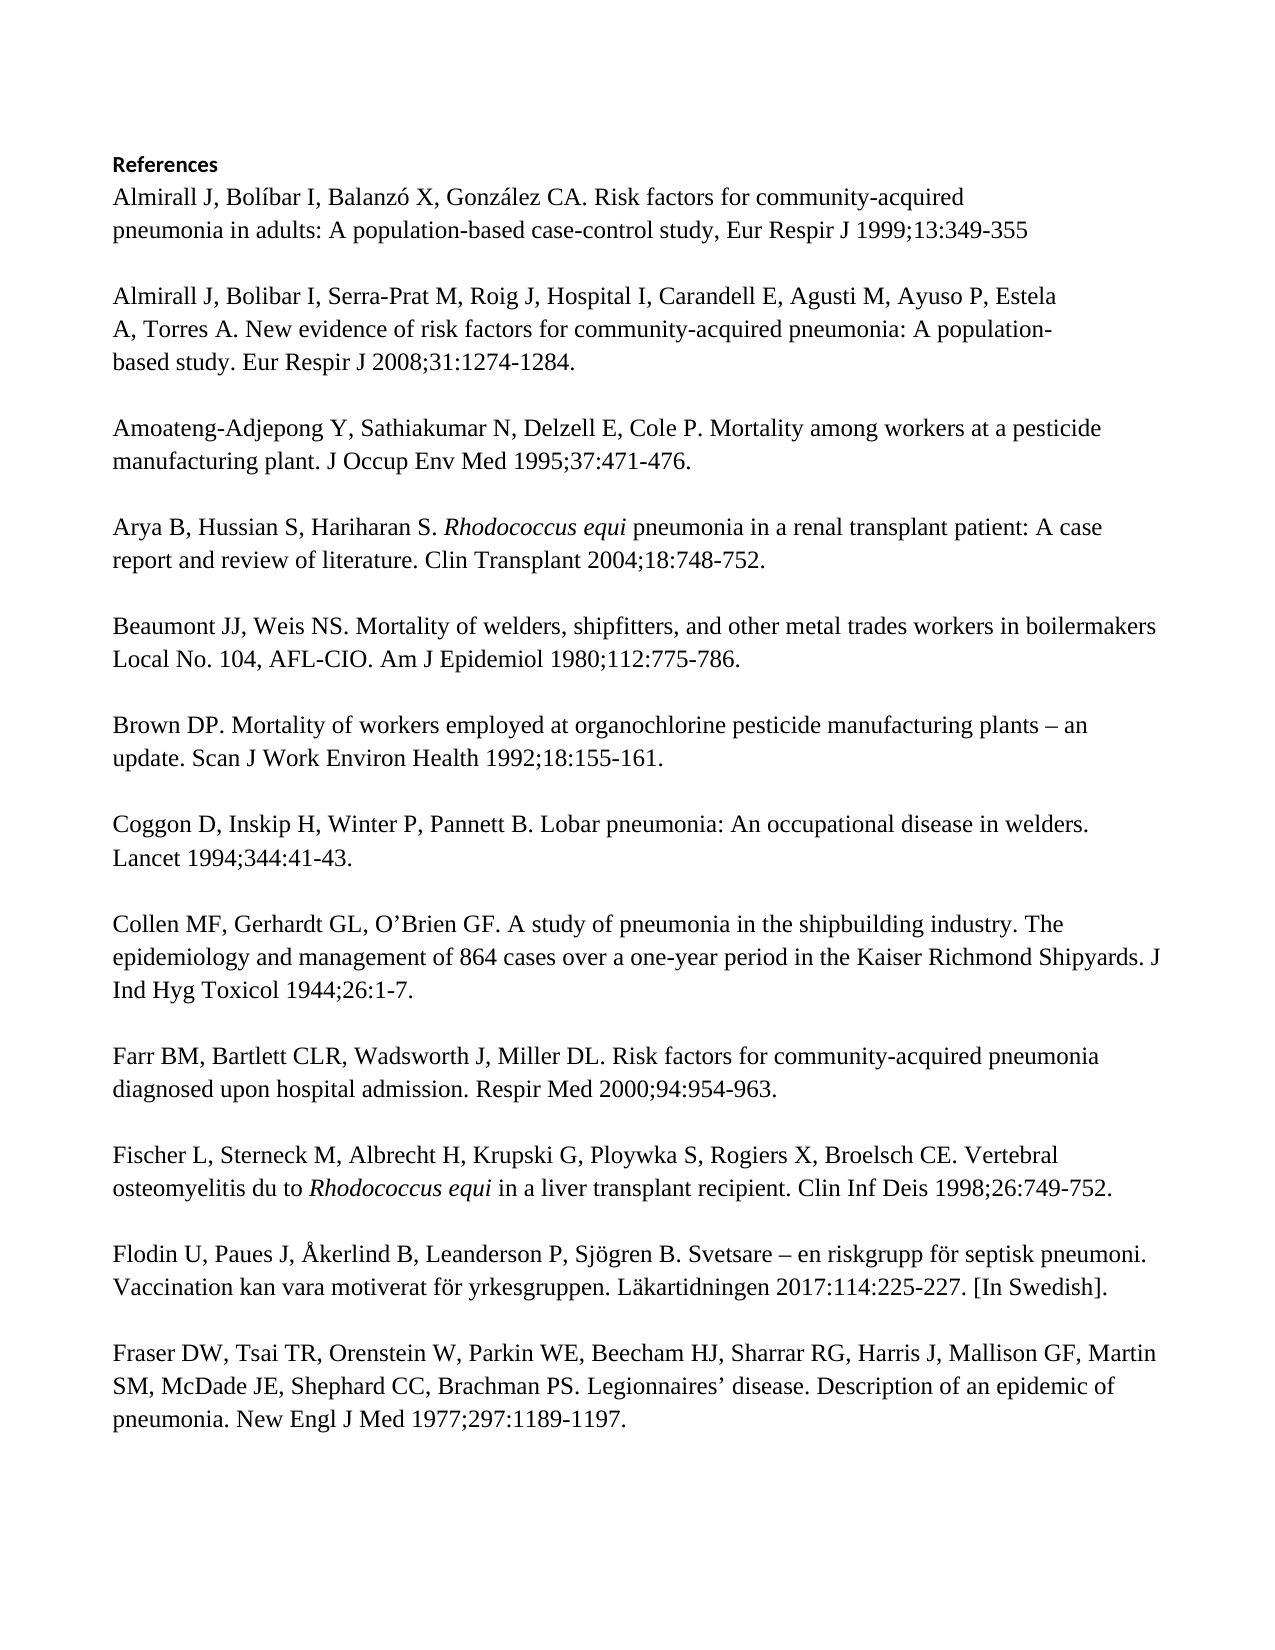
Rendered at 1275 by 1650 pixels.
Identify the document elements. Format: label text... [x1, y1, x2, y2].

text Farr BM, Bartlett CLR, Wadsworth J, Miller DL. Risk factors for community-acquired pneumonia diagnosed upon hospital admission. Respir Med 2000;94:954-963. [112, 1041, 1162, 1102]
text Almirall J, Bolíbar I, Balanzó X, González CA. Risk factors for community-acquired [112, 182, 1162, 211]
text Amoateng-Adjepong Y, Sathiakumar N, Delzell E, Cole P. Mortality among workers at a pesticide manufacturing plant. J Occup Env Med 1995;37:471-476. [112, 413, 1162, 475]
text Fraser DW, Tsai TR, Orenstein W, Parkin WE, Beecham HJ, Sharrar RG, Harris J, Mallison GF, Martin SM, McDade JE, Shephard CC, Brachman PS. Legionnaires’ disease. Description of an epidemic of pneumonia. New Engl J Med 1977;297:1189-1197. [112, 1338, 1162, 1433]
text based study. Eur Respir J 2008;31:1274-1284. [112, 347, 1162, 376]
text Flodin U, Paues J, Åkerlind B, Leanderson P, Sjögren B. Svetsare – en riskgrupp för septisk pneumoni. Vaccination kan vara motiverat för yrkesgruppen. Läkartidningen 2017:114:225-227. [In Swedish]. [112, 1239, 1162, 1301]
text Collen MF, Gerhardt GL, O’Brien GF. A study of pneumonia in the shipbuilding industry. The epidemiology and management of 864 cases over a one-year period in the Kaiser Richmond Shipyards. J Ind Hyg Toxicol 1944;26:1-7. [112, 909, 1162, 1003]
text Coggon D, Inskip H, Winter P, Pannett B. Lobar pneumonia: An occupational disease in welders. Lancet 1994;344:41-43. [112, 809, 1162, 871]
text References [112, 150, 1162, 178]
text Almirall J, Bolibar I, Serra-Prat M, Roig J, Hospital I, Carandell E, Agusti M, Ayuso P, Estela [112, 281, 1162, 310]
text A, Torres A. New evidence of risk factors for community-acquired pneumonia: A population- [112, 314, 1162, 343]
text Arya B, Hussian S, Hariharan S. Rhodococcus equi pneumonia in a renal transplant patient: A case report and review of literature. Clin Transplant 2004;18:748-752. [112, 512, 1162, 574]
text Brown DP. Mortality of workers employed at organochlorine pesticide manufacturing plants – an update. Scan J Work Environ Health 1992;18:155-161. [112, 711, 1162, 772]
text pneumonia in adults: A population-based case-control study, Eur Respir J 1999;13:349-355 [112, 215, 1162, 244]
text Beaumont JJ, Weis NS. Mortality of welders, shipfitters, and other metal trades workers in boilermakers Local No. 104, AFL-CIO. Am J Epidemiol 1980;112:775-786. [112, 611, 1162, 673]
text Fischer L, Sterneck M, Albrecht H, Krupski G, Ploywka S, Rogiers X, Broelsch CE. Vertebral osteomyelitis du to Rhodococcus equi in a liver transplant recipient. Clin Inf Deis 1998;26:749-752. [112, 1140, 1162, 1202]
